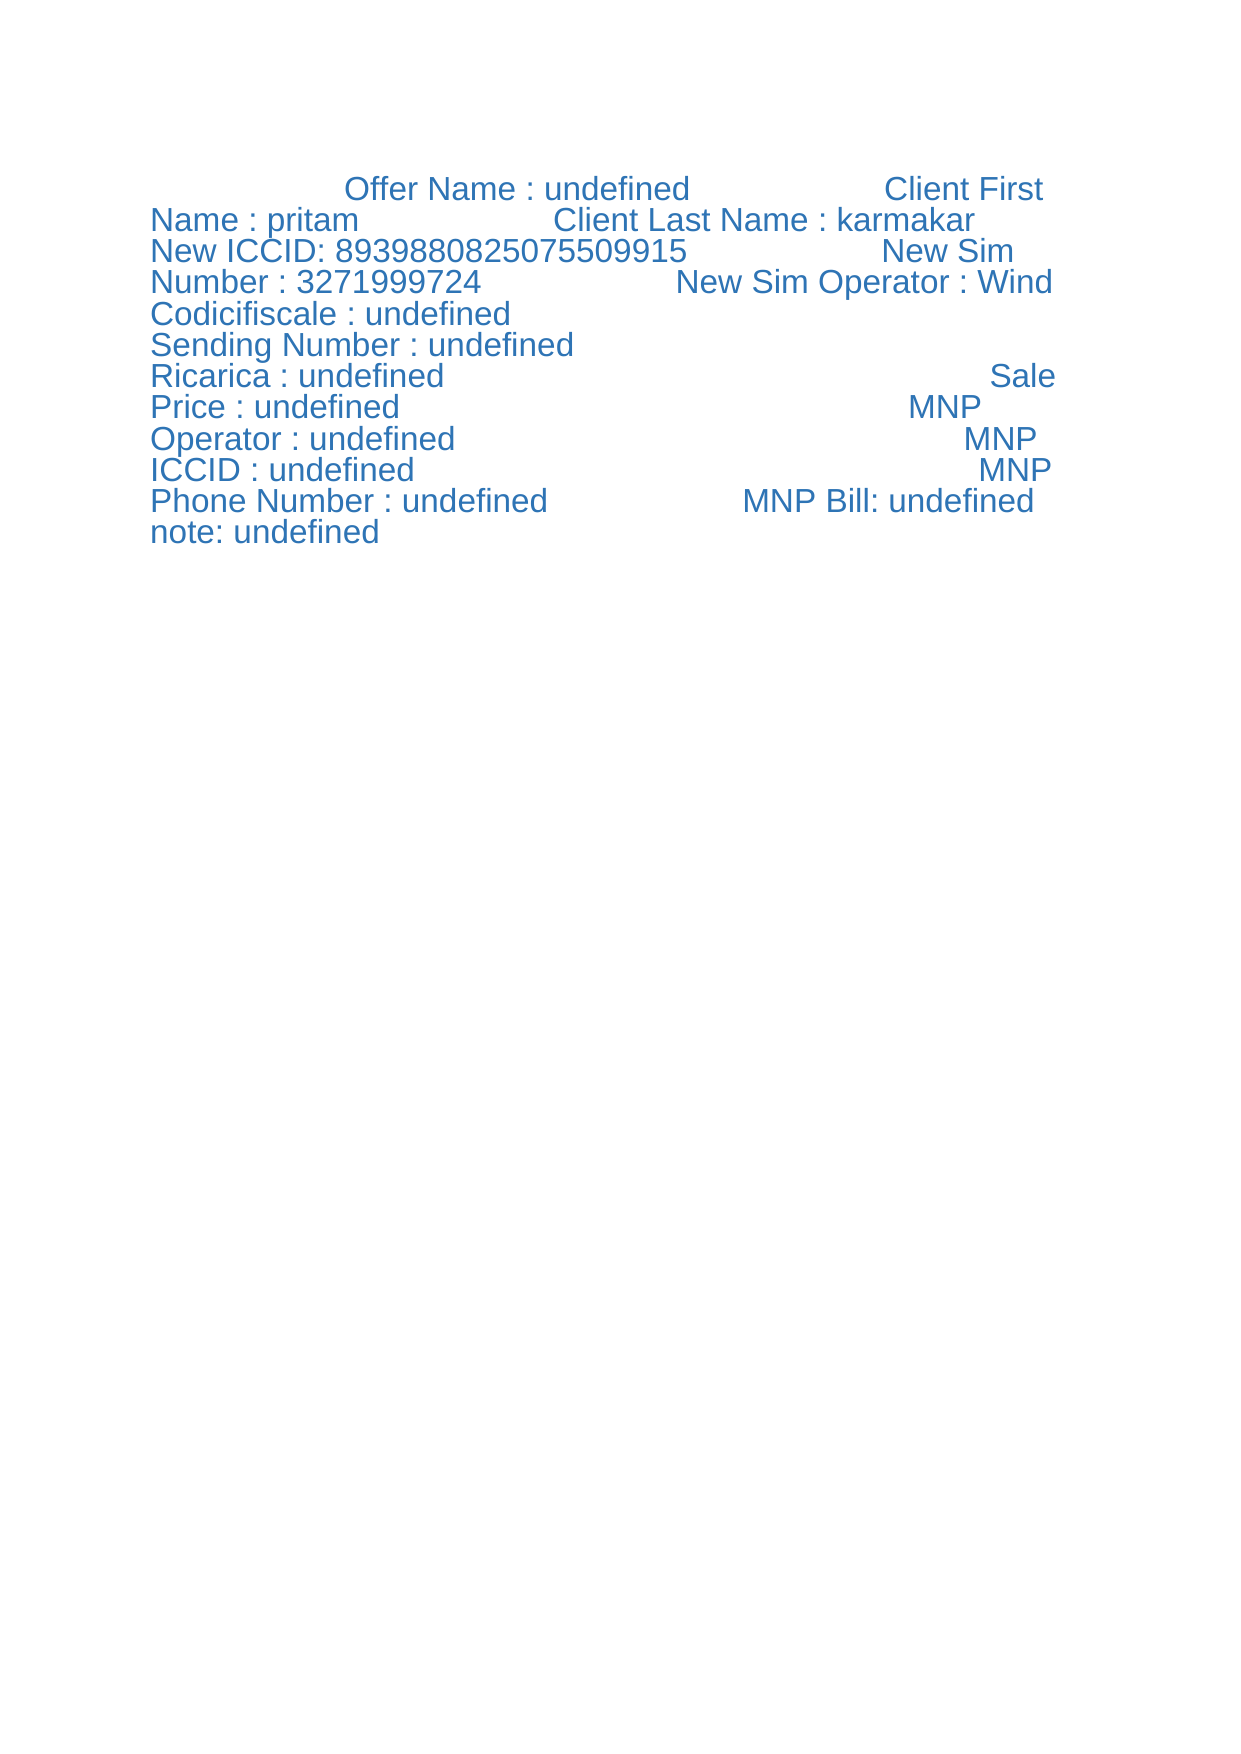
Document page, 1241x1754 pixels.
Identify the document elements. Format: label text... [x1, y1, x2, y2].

subtitle Offer Name : undefined Client First Name : pritam Client Last Name : karmakar New ICCID: 8939880825075509915 New Sim Number : 3271999724 New Sim Operator : Wind Codicifiscale : undefined Sending Number : undefined Ricarica : undefined Sale Price : undefined MNP Operator : undefined MNP ICCID : undefined MNP Phone Number : undefined MNP Bill: undefined note: undefined [150, 175, 1090, 550]
